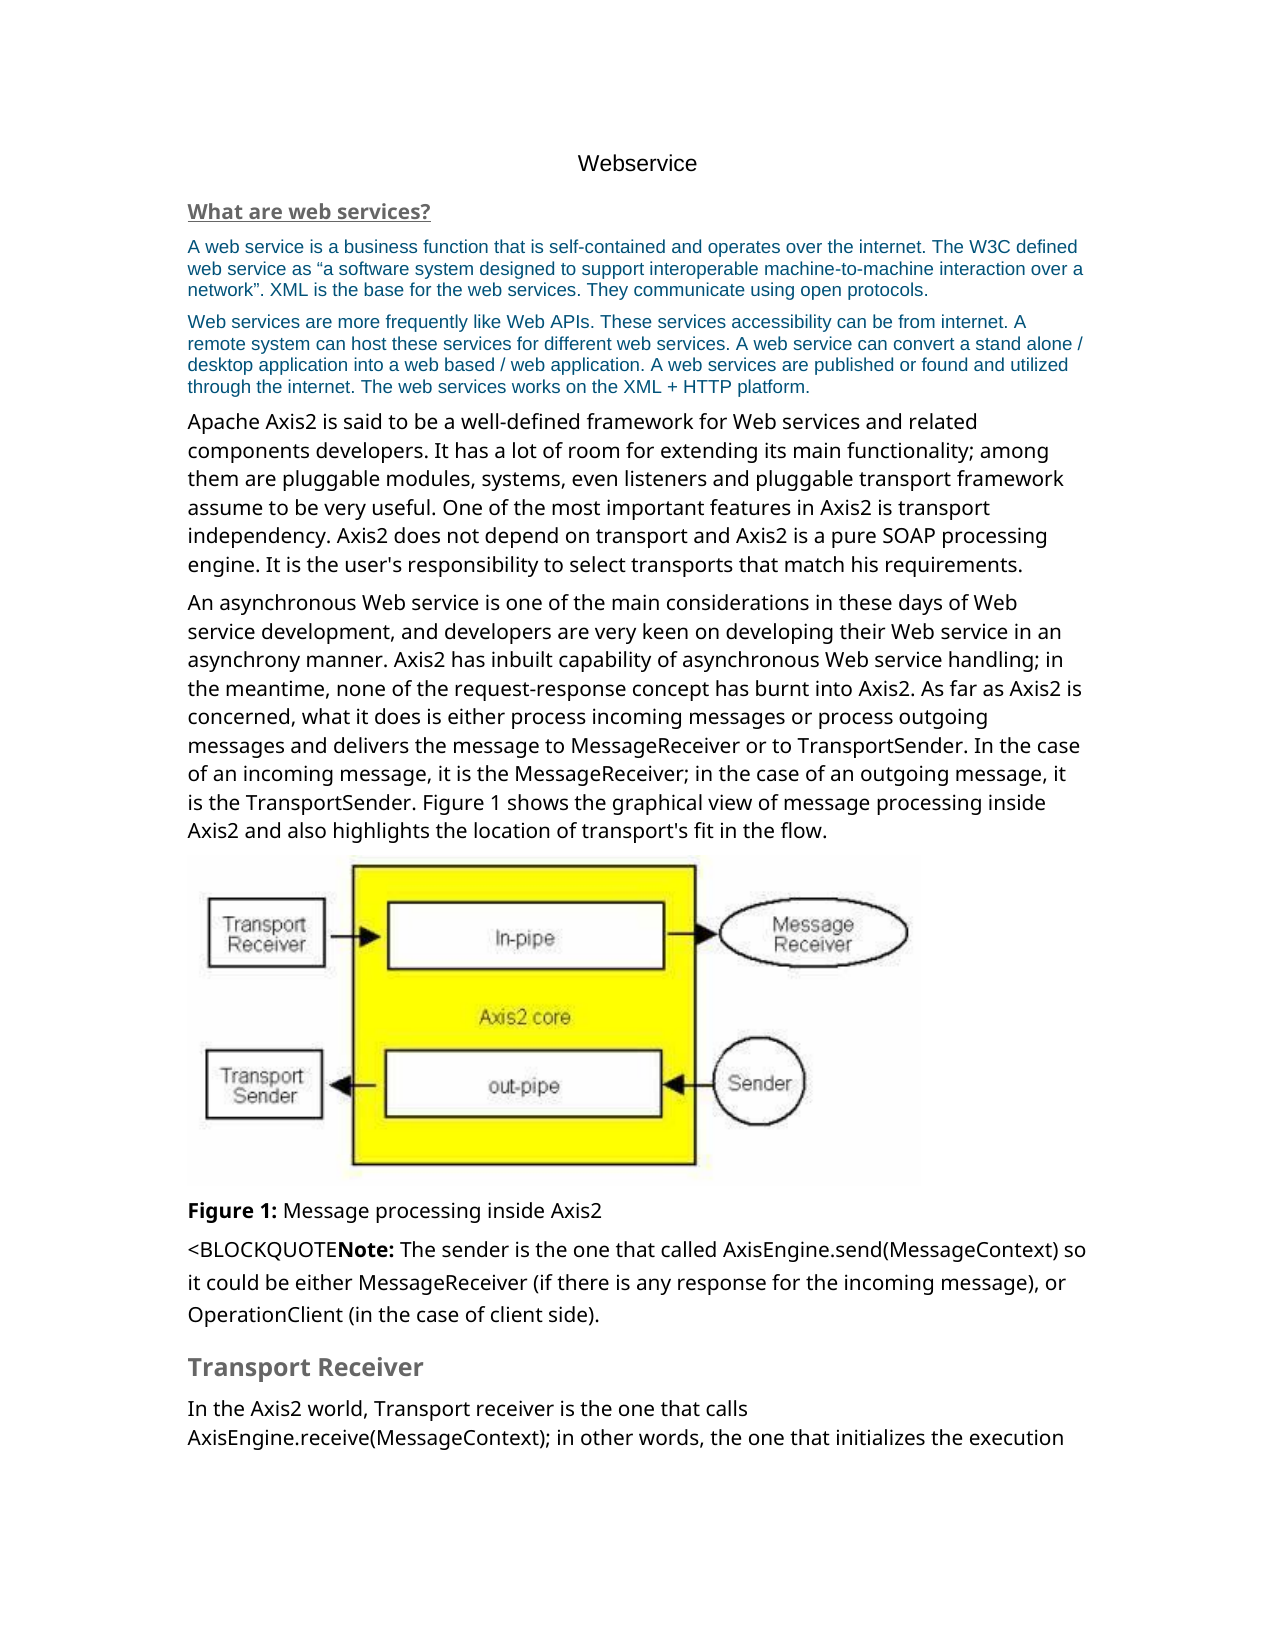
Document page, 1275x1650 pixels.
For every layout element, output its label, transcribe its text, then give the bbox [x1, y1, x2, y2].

subtitle What are web services? [187, 197, 1087, 225]
text <BLOCKQUOTENote: The sender is the one that called AxisEngine.send(MessageContext) so it could be either MessageReceiver (if there is any response for the incoming message), or OperationClient (in the case of client side). [187, 1235, 1087, 1329]
text Webservice [187, 150, 1087, 176]
text Apache Axis2 is said to be a well-defined framework for Web services and related components developers. It has a lot of room for extending its main functionality; among them are pluggable modules, systems, even listeners and pluggable transport framework assume to be very useful. One of the most important features in Axis2 is transport independency. Axis2 does not depend on transport and Axis2 is a pure SOAP processing engine. It is the user's responsibility to select transports that match his requirements. [187, 407, 1087, 578]
text Web services are more frequently like Web APIs. These services accessibility can be from internet. A remote system can host these services for different web services. A web service can convert a stand alone / desktop application into a web based / web application. A web services are published or found and utilized through the internet. The web services works on the XML + HTTP platform. [187, 311, 1087, 397]
text A web service is a business function that is self-contained and operates over the internet. The W3C defined web service as “a software system designed to support interoperable machine-to-machine interaction over a network”. XML is the base for the web services. They communicate using open protocols. [187, 236, 1087, 300]
text An asynchronous Web service is one of the main considerations in these days of Web service development, and developers are very keen on developing their Web service in an asynchrony manner. Axis2 has inbuilt capability of asynchronous Web service handling; in the meantime, none of the request-response concept has burnt into Axis2. As far as Axis2 is concerned, what it does is either process incoming messages or process outgoing messages and delivers the message to MessageReceiver or to TransportSender. In the case of an incoming message, it is the MessageReceiver; in the case of an outgoing message, it is the TransportSender. Figure 1 shows the graphical view of message processing inside Axis2 and also highlights the location of transport's fit in the flow. [187, 588, 1087, 844]
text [187, 1394, 1087, 1451]
picture [187, 855, 921, 1186]
subtitle Transport Receiver [187, 1350, 1087, 1384]
text Figure 1: Message processing inside Axis2 [187, 1196, 1087, 1225]
